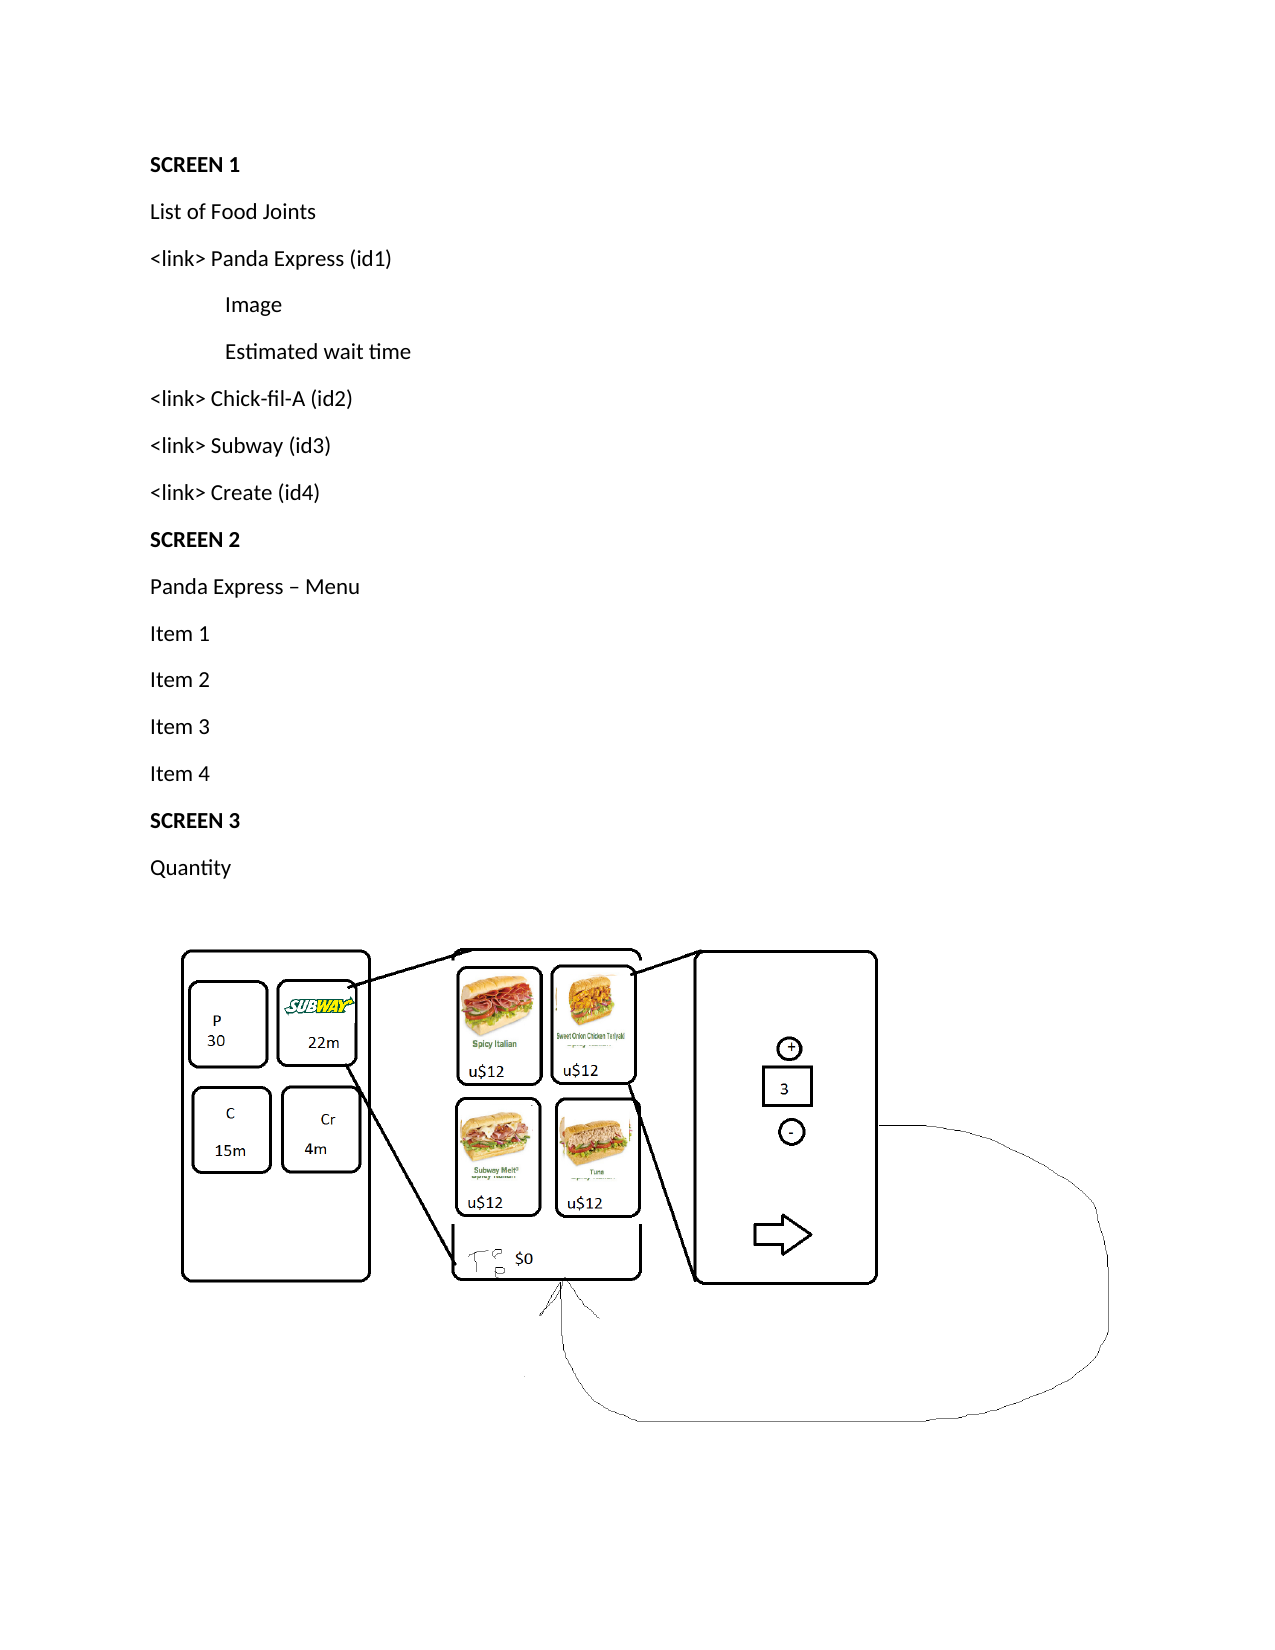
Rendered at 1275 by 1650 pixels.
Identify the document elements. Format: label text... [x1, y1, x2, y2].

text List of Food Joints [150, 197, 1125, 225]
text <link> Panda Express (id1) [150, 244, 1125, 272]
text <link> Chick-fil-A (id2) [150, 384, 1125, 412]
picture [150, 900, 1125, 1444]
text Item 3 [150, 712, 1125, 741]
text <link> Subway (id3) [150, 431, 1125, 459]
text Item 4 [150, 759, 1125, 787]
text <link> Create (id4) [150, 478, 1125, 506]
text Item 1 [150, 619, 1125, 647]
text Image [150, 291, 1125, 319]
text Panda Express – Menu [150, 572, 1125, 600]
text SCREEN 3 [150, 806, 1125, 834]
text SCREEN 2 [150, 525, 1125, 553]
text Estimated wait time [150, 337, 1125, 366]
text Quantity [150, 853, 1125, 881]
text SCREEN 1 [150, 150, 1125, 178]
text Item 2 [150, 666, 1125, 694]
